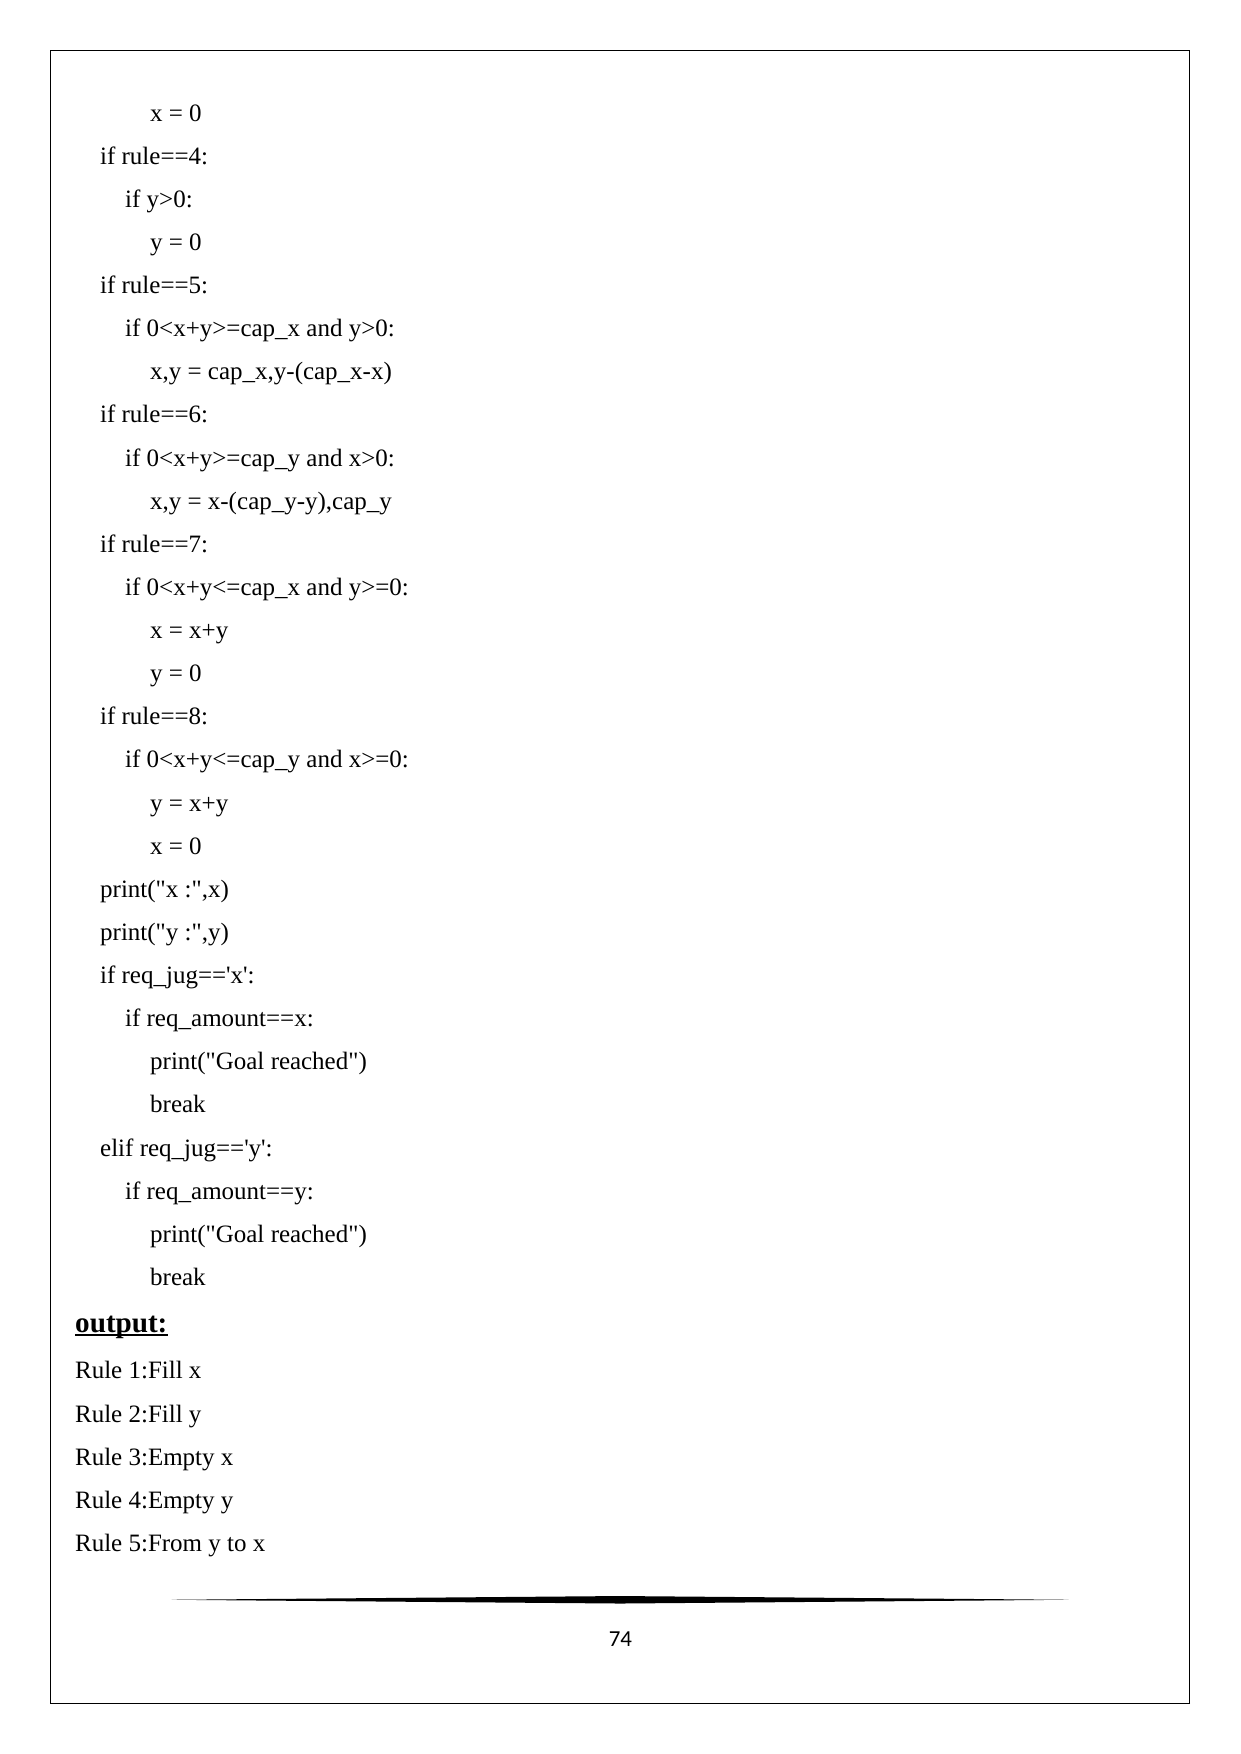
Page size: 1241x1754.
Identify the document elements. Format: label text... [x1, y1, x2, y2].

text Rule 4:Empty y [75, 1485, 1165, 1514]
text Rule 5:From y to x [75, 1528, 1165, 1557]
text Rule 1:Fill x [75, 1356, 1165, 1384]
text Rule 2:Fill y [75, 1399, 1165, 1427]
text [75, 98, 1165, 1291]
text Rule 3:Empty x [75, 1442, 1165, 1471]
text output: [75, 1305, 1165, 1339]
